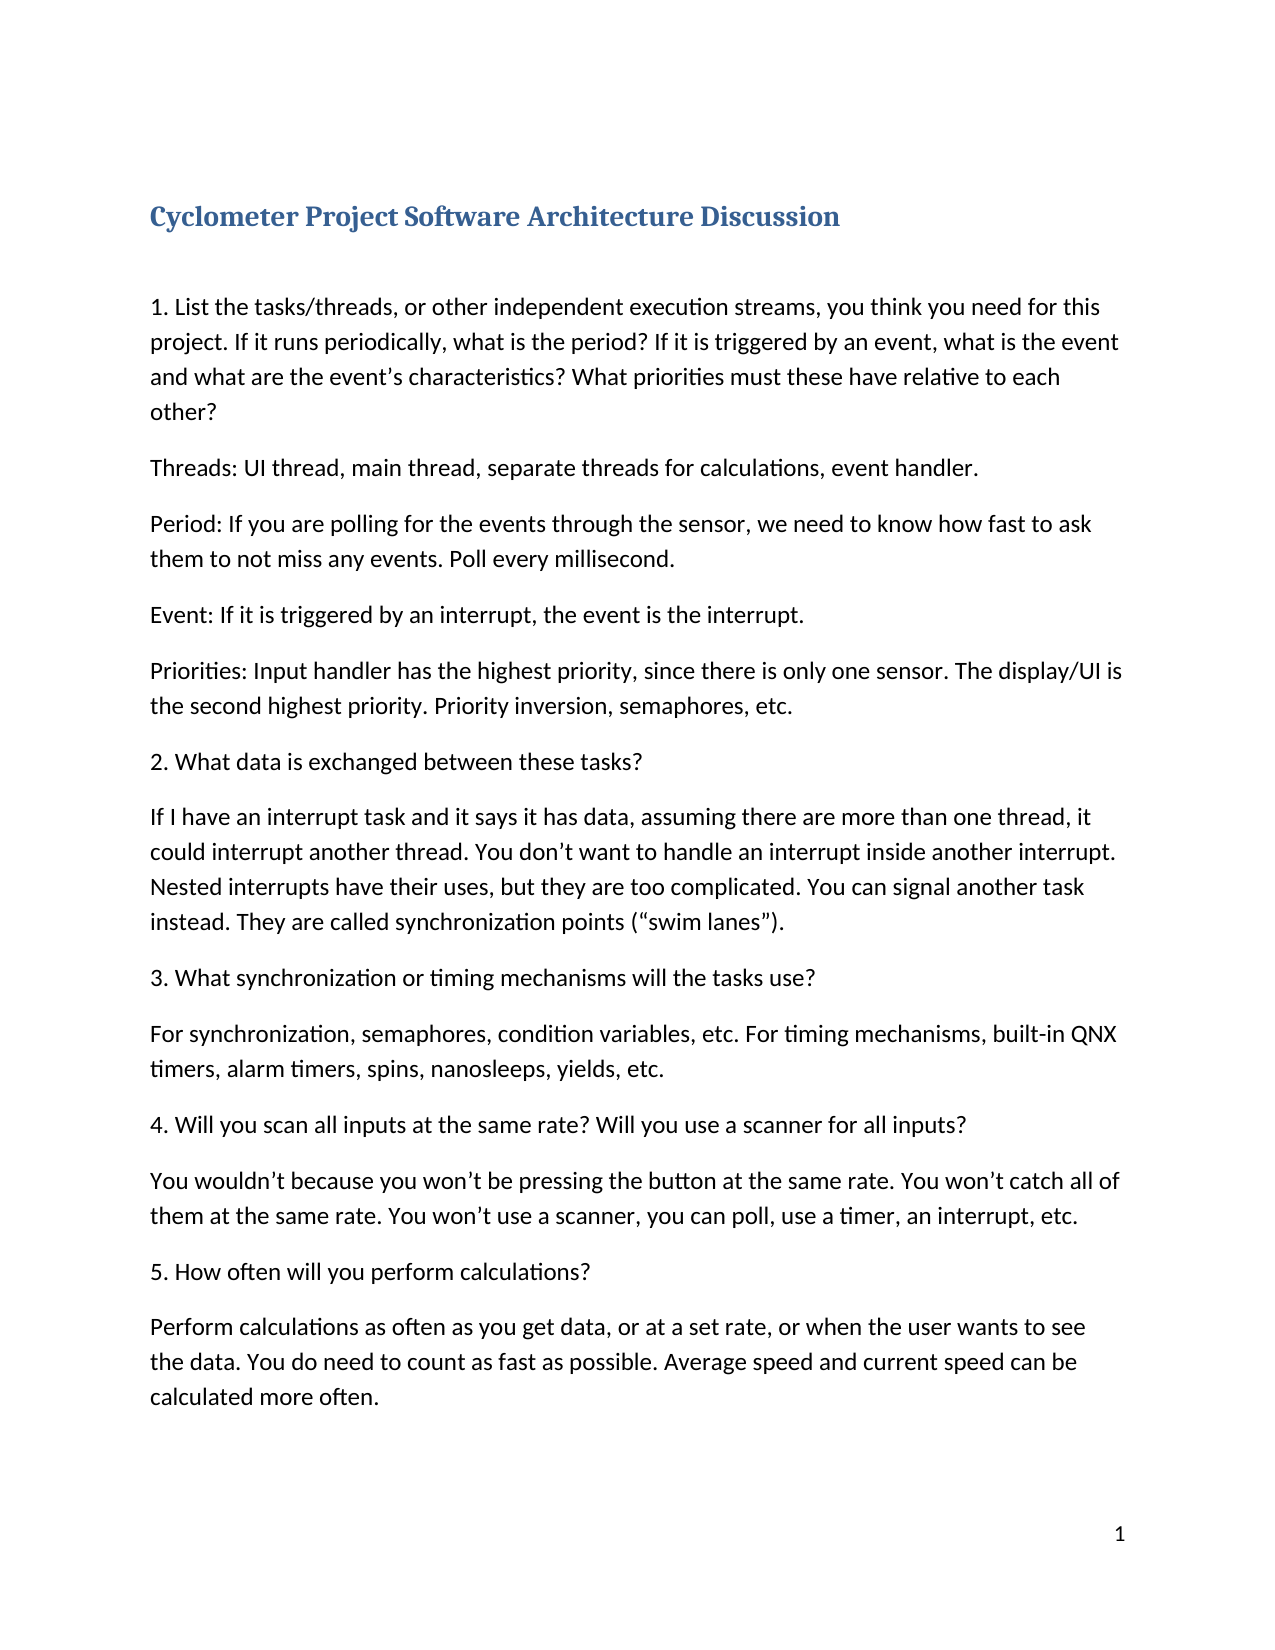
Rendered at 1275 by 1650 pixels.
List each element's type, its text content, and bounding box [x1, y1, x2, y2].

text Threads: UI thread, main thread, separate threads for calculations, event handler. [150, 452, 1125, 483]
text You wouldn’t because you won’t be pressing the button at the same rate. You won’t catch all of them at the same rate. You won’t use a scanner, you can poll, use a timer, an interrupt, etc. [150, 1165, 1125, 1230]
text Priorities: Input handler has the highest priority, since there is only one sensor. The display/UI is the second highest priority. Priority inversion, semaphores, etc. [150, 655, 1125, 720]
text 3. What synchronization or timing mechanisms will the tasks use? [150, 962, 1125, 993]
text Event: If it is triggered by an interrupt, the event is the interrupt. [150, 599, 1125, 629]
text 2. What data is exchanged between these tasks? [150, 746, 1125, 776]
text Perform calculations as often as you get data, or at a set rate, or when the user wants to see the data. You do need to count as fast as possible. Average speed and current speed can be calculated more often. [150, 1312, 1125, 1412]
text If I have an interrupt task and it says it has data, assuming there are more than one thread, it could interrupt another thread. You don’t want to handle an interrupt inside another interrupt. Nested interrupts have their uses, but they are too complicated. You can signal another task instead. They are called synchronization points (“swim lanes”). [150, 802, 1125, 937]
text 1. List the tasks/threads, or other independent execution streams, you think you need for this project. If it runs periodically, what is the period? If it is triggered by an event, what is the event and what are the event’s characteristics? What priorities must these have relative to each other? [150, 292, 1125, 427]
text Period: If you are polling for the events through the sensor, we need to know how fast to ask them to not miss any events. Poll every millisecond. [150, 508, 1125, 574]
subtitle Cyclometer Project Software Architecture Discussion [150, 200, 1125, 233]
text 5. How often will you perform calculations? [150, 1256, 1125, 1286]
text For synchronization, semaphores, condition variables, etc. For timing mechanisms, built-in QNX timers, alarm timers, spins, nanosleeps, yields, etc. [150, 1018, 1125, 1084]
text 4. Will you scan all inputs at the same rate? Will you use a scanner for all inputs? [150, 1109, 1125, 1139]
